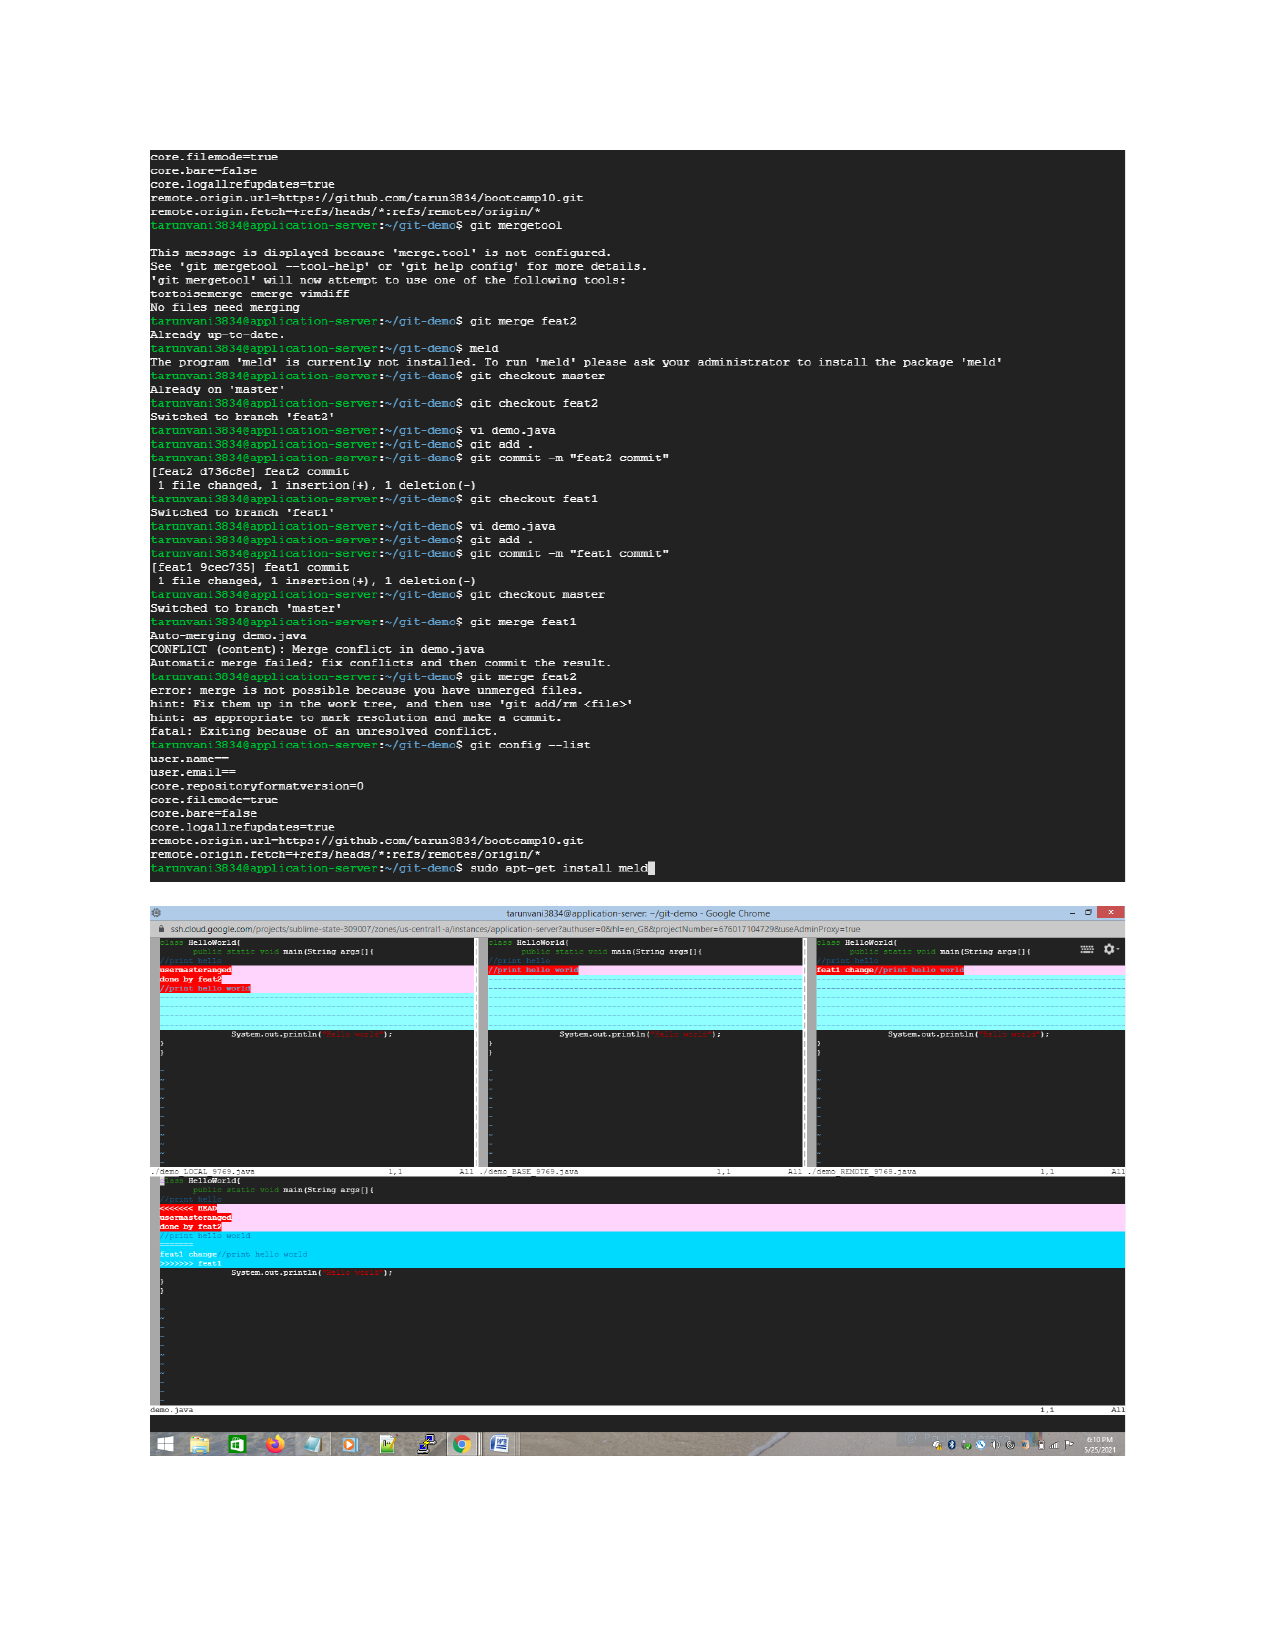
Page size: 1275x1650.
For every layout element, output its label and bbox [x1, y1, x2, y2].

picture [150, 150, 1125, 882]
picture [150, 906, 1125, 1456]
